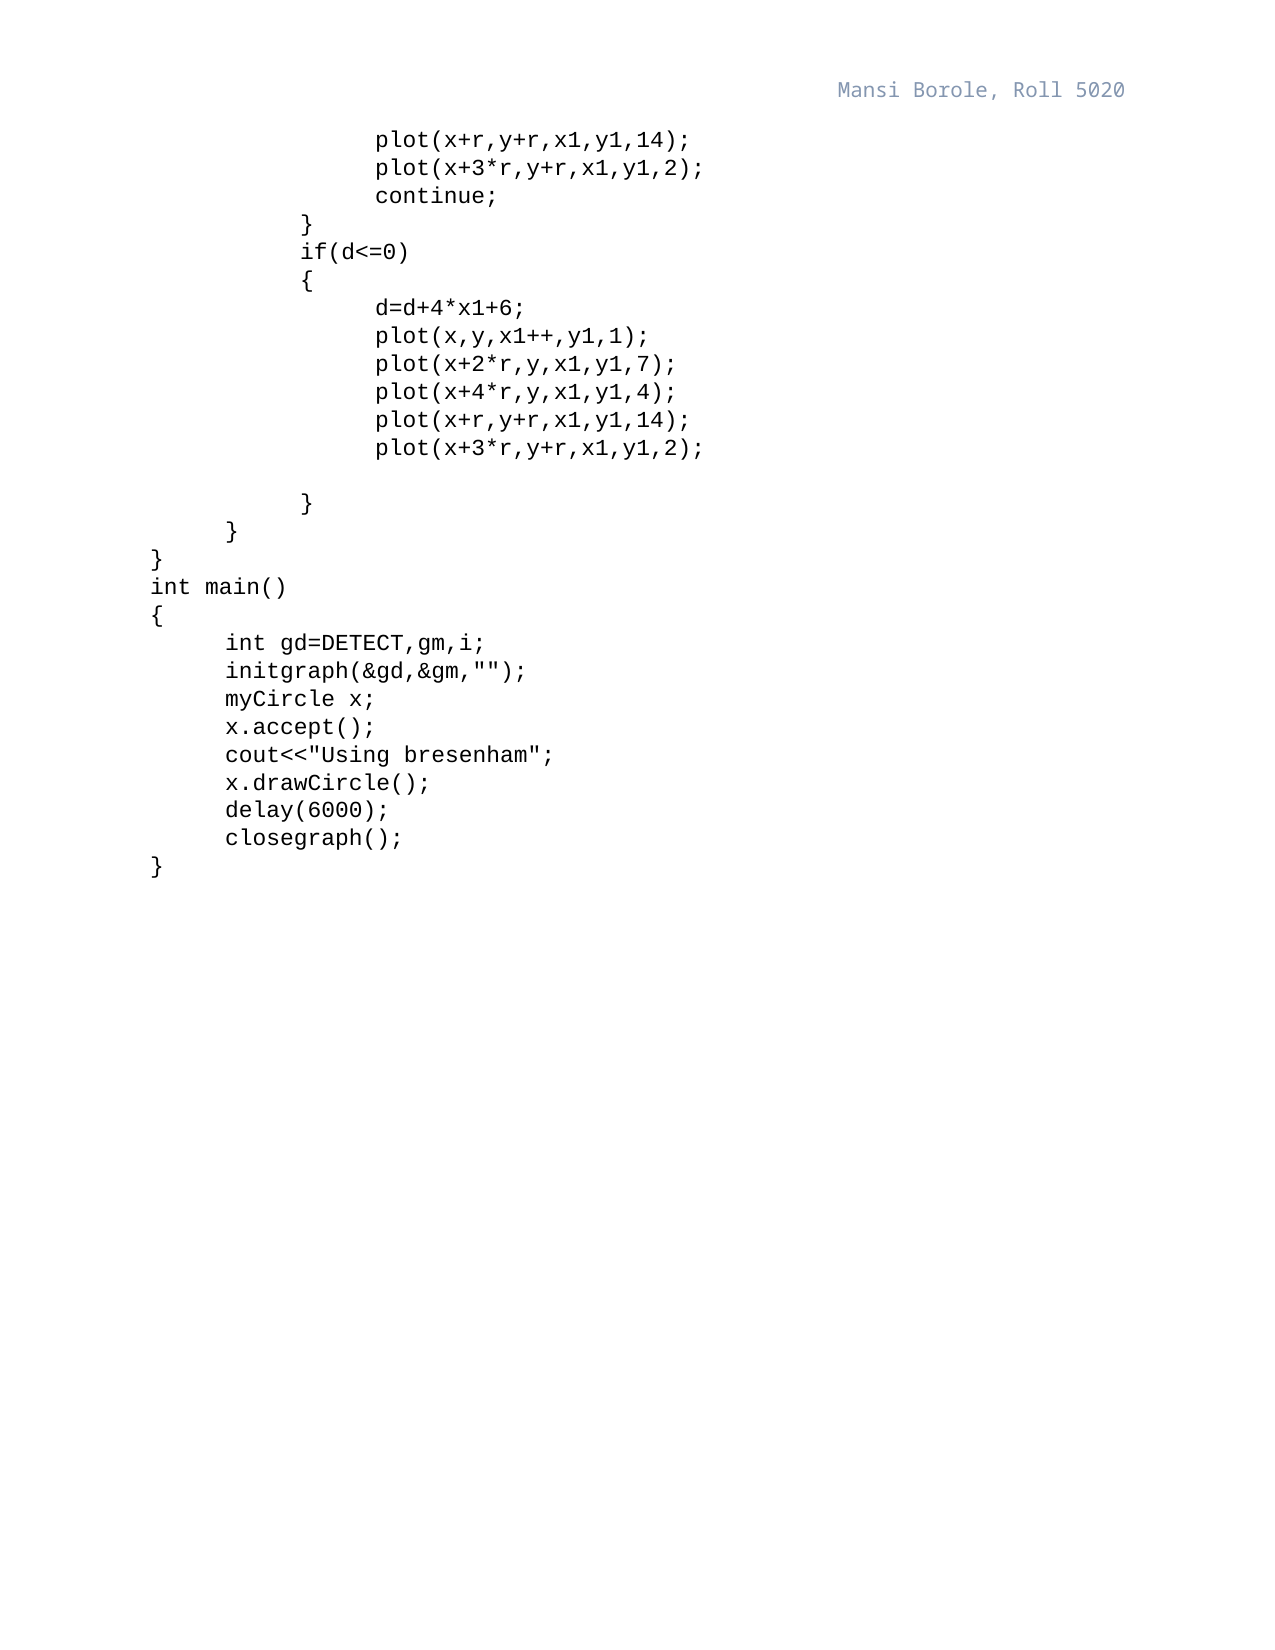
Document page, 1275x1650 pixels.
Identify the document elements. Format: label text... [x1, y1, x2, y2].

text { [150, 268, 1125, 294]
text x.accept(); [150, 715, 1125, 741]
text continue; [150, 185, 1125, 211]
text plot(x+4*r,y,x1,y1,4); [150, 380, 1125, 406]
text plot(x+3*r,y+r,x1,y1,2); [150, 436, 1125, 462]
text plot(x+r,y+r,x1,y1,14); [150, 408, 1125, 434]
text } [150, 520, 1125, 546]
text d=d+4*x1+6; [150, 296, 1125, 322]
text { [150, 603, 1125, 629]
text } [150, 492, 1125, 518]
text initgraph(&gd,&gm,""); [150, 659, 1125, 685]
text x.drawCircle(); [150, 771, 1125, 797]
text plot(x,y,x1++,y1,1); [150, 324, 1125, 350]
text } [150, 855, 1125, 881]
text closegraph(); [150, 827, 1125, 853]
text plot(x+3*r,y+r,x1,y1,2); [150, 157, 1125, 183]
text myCircle x; [150, 687, 1125, 713]
text } [150, 548, 1125, 573]
text if(d<=0) [150, 241, 1125, 266]
text delay(6000); [150, 799, 1125, 825]
text plot(x+2*r,y,x1,y1,7); [150, 352, 1125, 378]
text cout<<"Using bresenham"; [150, 743, 1125, 769]
text int main() [150, 576, 1125, 601]
text plot(x+r,y+r,x1,y1,14); [150, 129, 1125, 155]
text int gd=DETECT,gm,i; [150, 631, 1125, 657]
text } [150, 213, 1125, 238]
